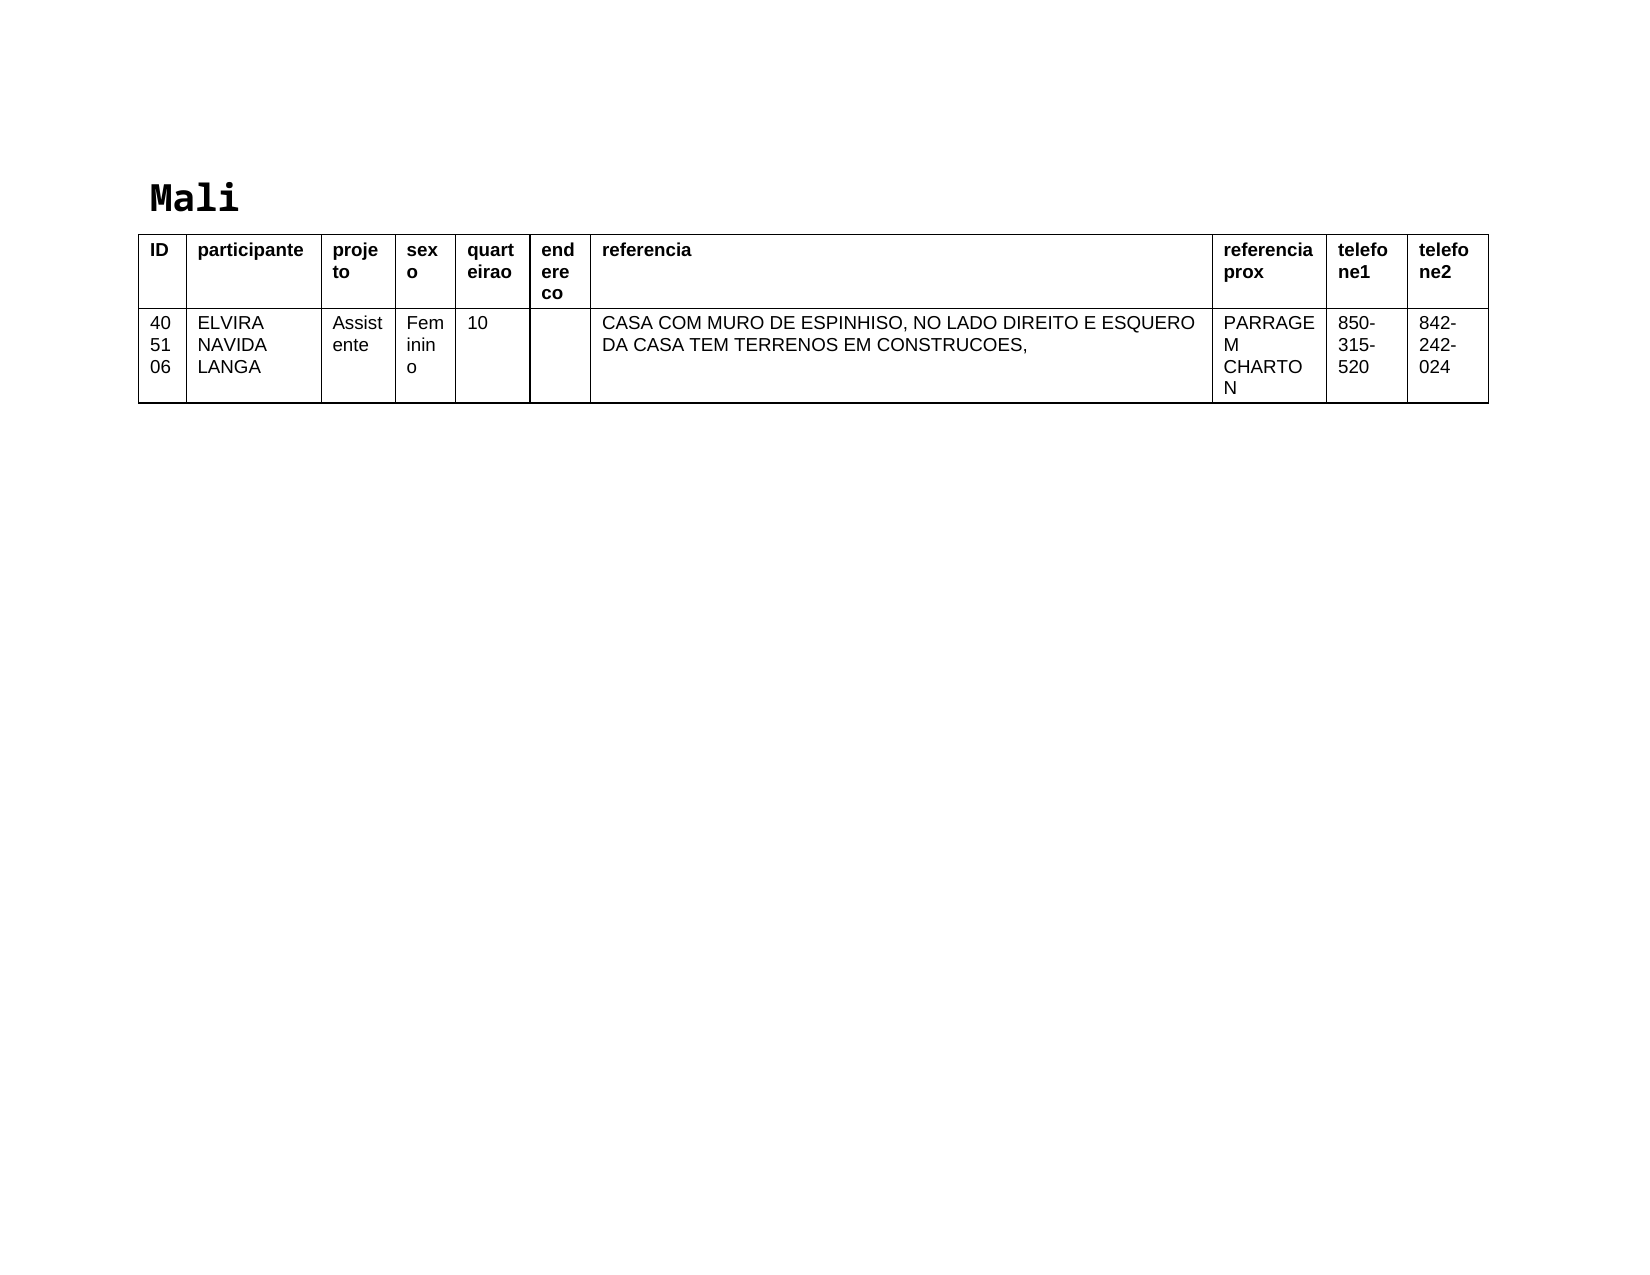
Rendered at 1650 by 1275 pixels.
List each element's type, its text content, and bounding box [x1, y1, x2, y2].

table_cell 405106 [139, 309, 186, 402]
table_cell 842-242-024 [1408, 309, 1488, 402]
table_cell CASA COM MURO DE ESPINHISO, NO LADO DIREITO E ESQUERO DA CASA TEM TERRENOS EM CONSTRUCOES, [591, 309, 1212, 402]
table_header referencia [591, 235, 1212, 308]
table_cell Feminino [396, 309, 455, 402]
table_header referencia prox [1213, 235, 1326, 308]
table_header endereco [531, 235, 590, 308]
table_cell ELVIRA NAVIDA LANGA [187, 309, 321, 402]
table_cell PARRAGEM CHARTON [1213, 309, 1326, 402]
table_header projeto [322, 235, 395, 308]
table_header ID [139, 235, 186, 308]
table_cell [531, 309, 590, 402]
table_cell 850-315-520 [1327, 309, 1407, 402]
table_cell Assistente [322, 309, 395, 402]
table_cell 10 [456, 309, 529, 402]
table_header participante [187, 235, 321, 308]
table_header telefone2 [1408, 235, 1488, 308]
subtitle Mali [150, 171, 1500, 222]
table_header sexo [396, 235, 455, 308]
table_header quarteirao [456, 235, 529, 308]
table_header telefone1 [1327, 235, 1407, 308]
